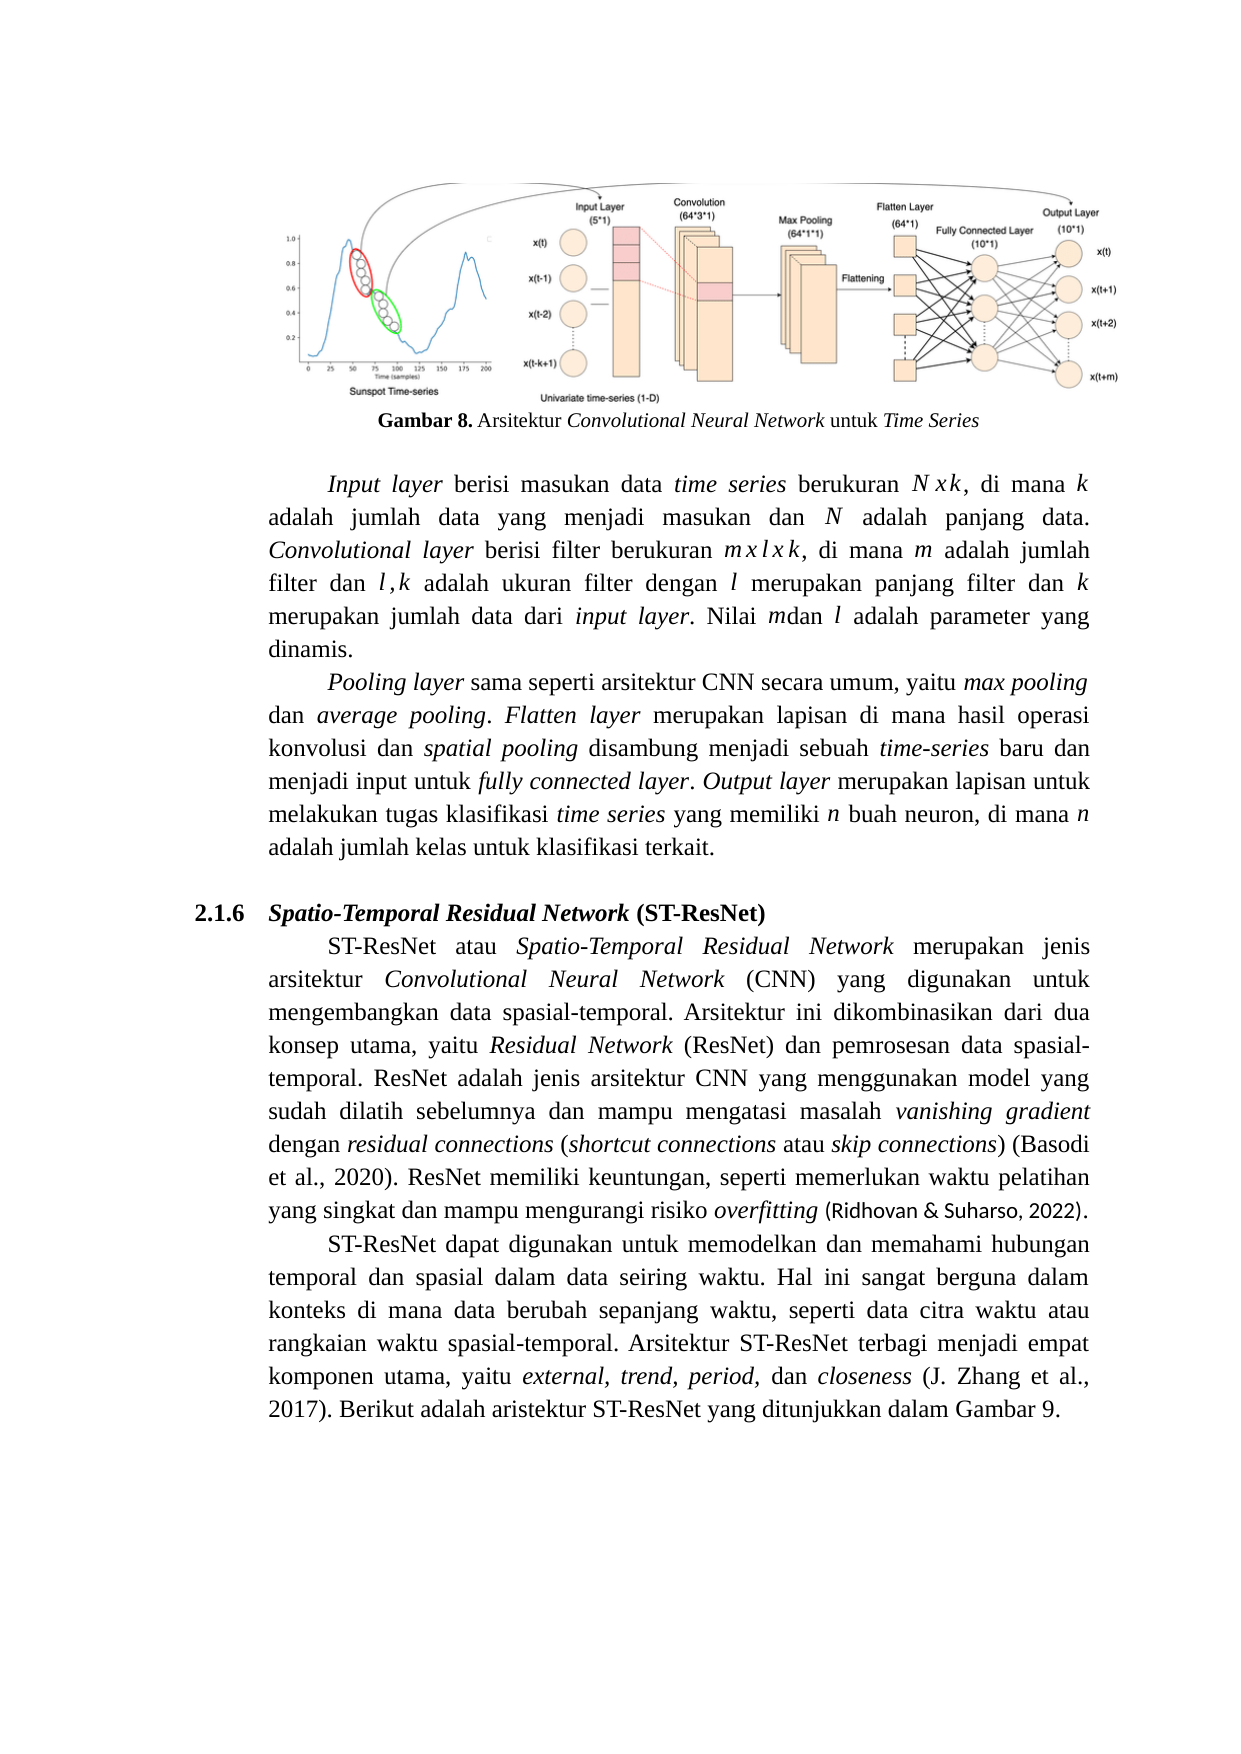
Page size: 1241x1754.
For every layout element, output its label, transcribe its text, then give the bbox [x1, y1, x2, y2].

text Gambar 8. Arsitektur Convolutional Neural Network untuk Time Series [193, 408, 1090, 432]
text ST-ResNet atau Spatio-Temporal Residual Network merupakan jenis arsitektur Convolutional Neural Network (CNN) yang digunakan untuk mengembangkan data spasial-temporal. Arsitektur ini dikombinasikan dari dua konsep utama, yaitu Residual Network (ResNet) dan pemrosesan data spasial-temporal. ResNet adalah jenis arsitektur CNN yang menggunakan model yang sudah dilatih sebelumnya dan mampu mengatasi masalah vanishing gradient dengan residual connections (shortcut connections atau skip connections) . ResNet memiliki keuntungan, seperti memerlukan waktu pelatihan yang singkat dan mampu mengurangi risiko overfitting . [268, 931, 1090, 1224]
subtitle Spatio-Temporal Residual Network (ST-ResNet) [194, 898, 1090, 927]
text ST-ResNet dapat digunakan untuk memodelkan dan memahami hubungan temporal dan spasial dalam data seiring waktu. Hal ini sangat berguna dalam konteks di mana data berubah sepanjang waktu, seperti data citra waktu atau rangkaian waktu spasial-temporal. Arsitektur ST-ResNet terbagi menjadi empat komponen utama, yaitu external, trend, period, dan closeness . Berikut adalah aristektur ST-ResNet yang ditunjukkan dalam Gambar 9. [268, 1229, 1090, 1423]
text Input layer berisi masukan data time series berukuran , di mana adalah jumlah data yang menjadi masukan dan adalah panjang data. Convolutional layer berisi filter berukuran , di mana adalah jumlah filter dan adalah ukuran filter dengan merupakan panjang filter dan merupakan jumlah data dari input layer. Nilai dan adalah parameter yang dinamis. [268, 469, 1090, 663]
picture [268, 183, 1122, 405]
text Pooling layer sama seperti arsitektur CNN secara umum, yaitu max pooling dan average pooling. Flatten layer merupakan lapisan di mana hasil operasi konvolusi dan spatial pooling disambung menjadi sebuah time-series baru dan menjadi input untuk fully connected layer. Output layer merupakan lapisan untuk melakukan tugas klasifikasi time series yang memiliki buah neuron, di mana adalah jumlah kelas untuk klasifikasi terkait. [268, 667, 1090, 861]
